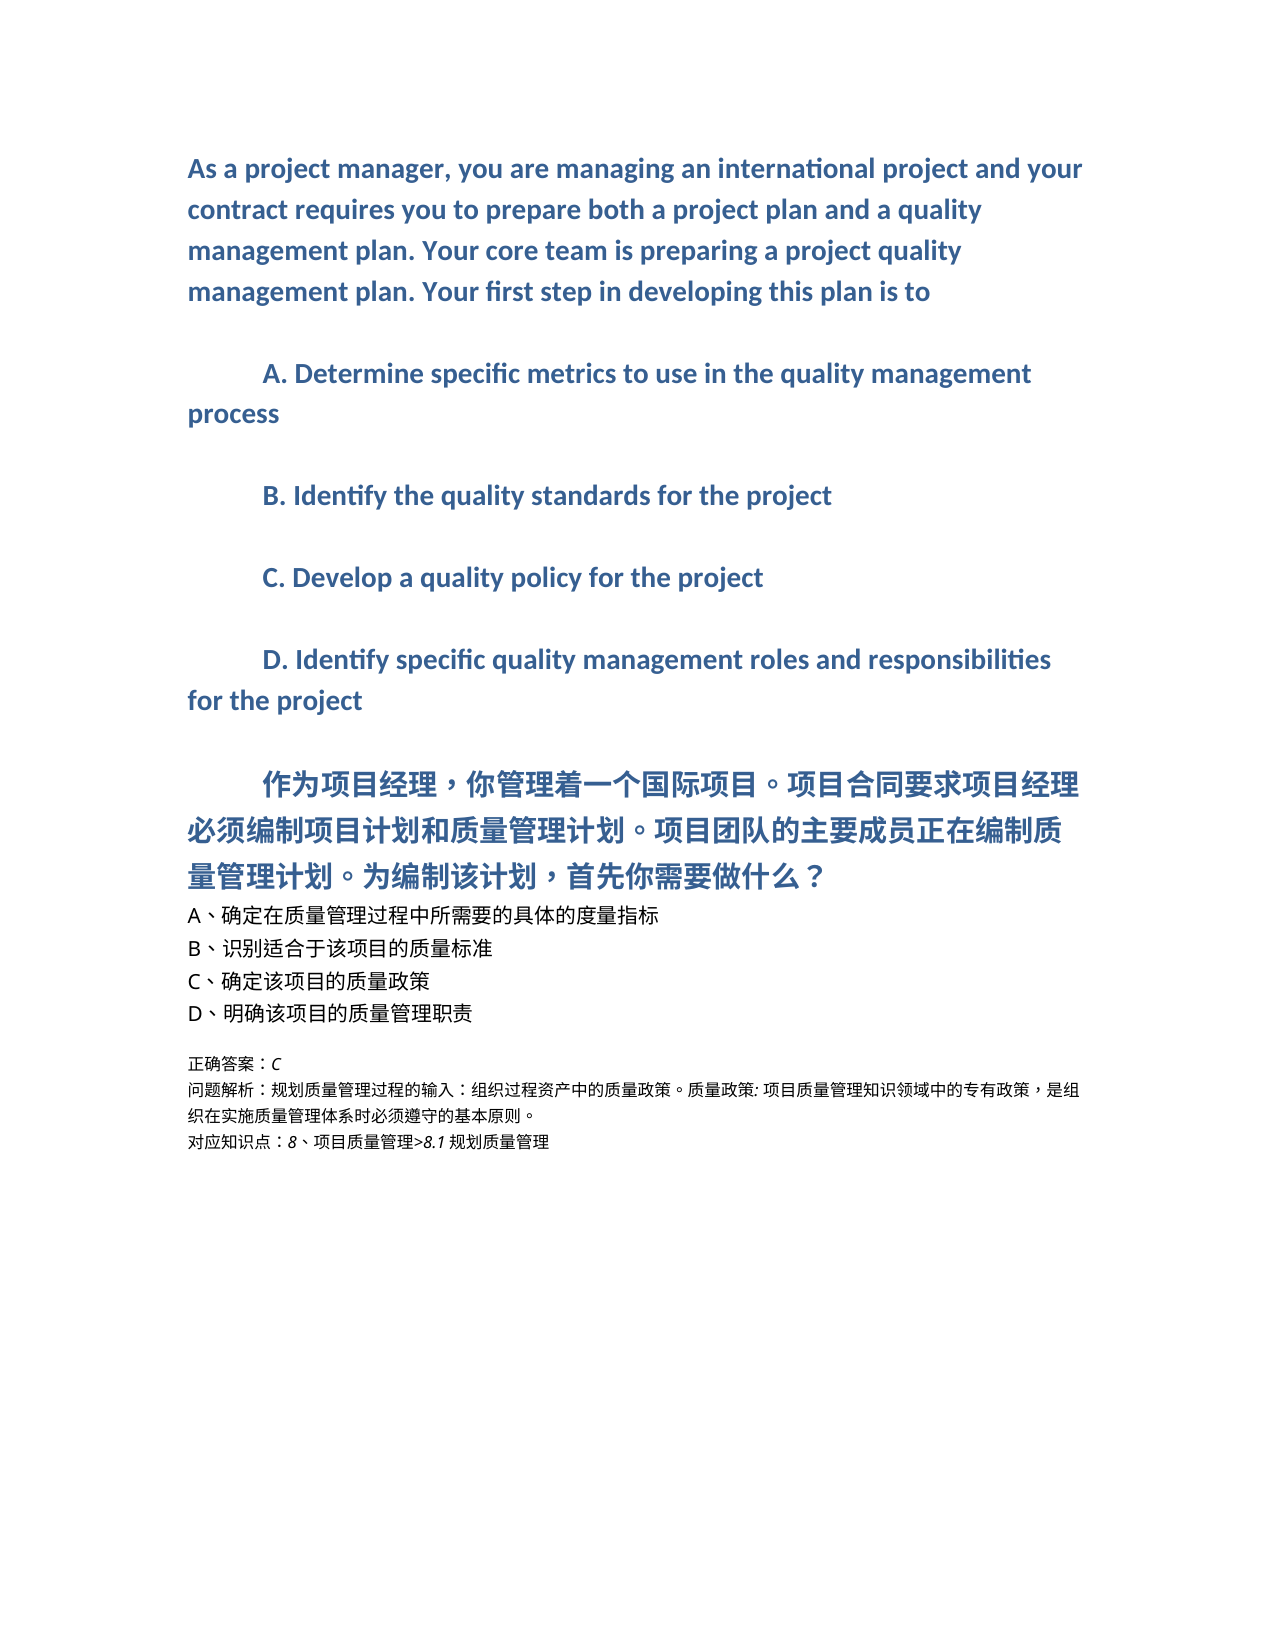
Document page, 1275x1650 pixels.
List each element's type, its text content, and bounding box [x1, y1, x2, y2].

text 正确答案：C 问题解析：规划质量管理过程的输入：组织过程资产中的质量政策。质量政策: 项目质量管理知识领域中的专有政策，是组织在实施质量管理体系时必须遵守的基本原则。 对应知识点：8、项目质量管理>8.1规划质量管理 [187, 1053, 1087, 1154]
text A、确定在质量管理过程中所需要的具体的度量指标 B、识别适合于该项目的质量标准 C、确定该项目的质量政策 D、明确该项目的质量管理职责 [187, 902, 1087, 1028]
subtitle As a project manager, you are managing an international project and your contract requires you to prepare both a project plan and a quality management plan. Your core team is preparing a project quality management plan. Your first step in developing this plan is to A. Determine specific metrics to use in the quality management process B. Identify the quality standards for the project C. Develop a quality policy for the project D. Identify specific quality management roles and responsibilities for the project 作为项目经理，你管理着一个国际项目。项目合同要求项目经理必须编制项目计划和质量管理计划。项目团队的主要成员正在编制质量管理计划。为编制该计划，首先你需要做什么？ [187, 150, 1087, 896]
